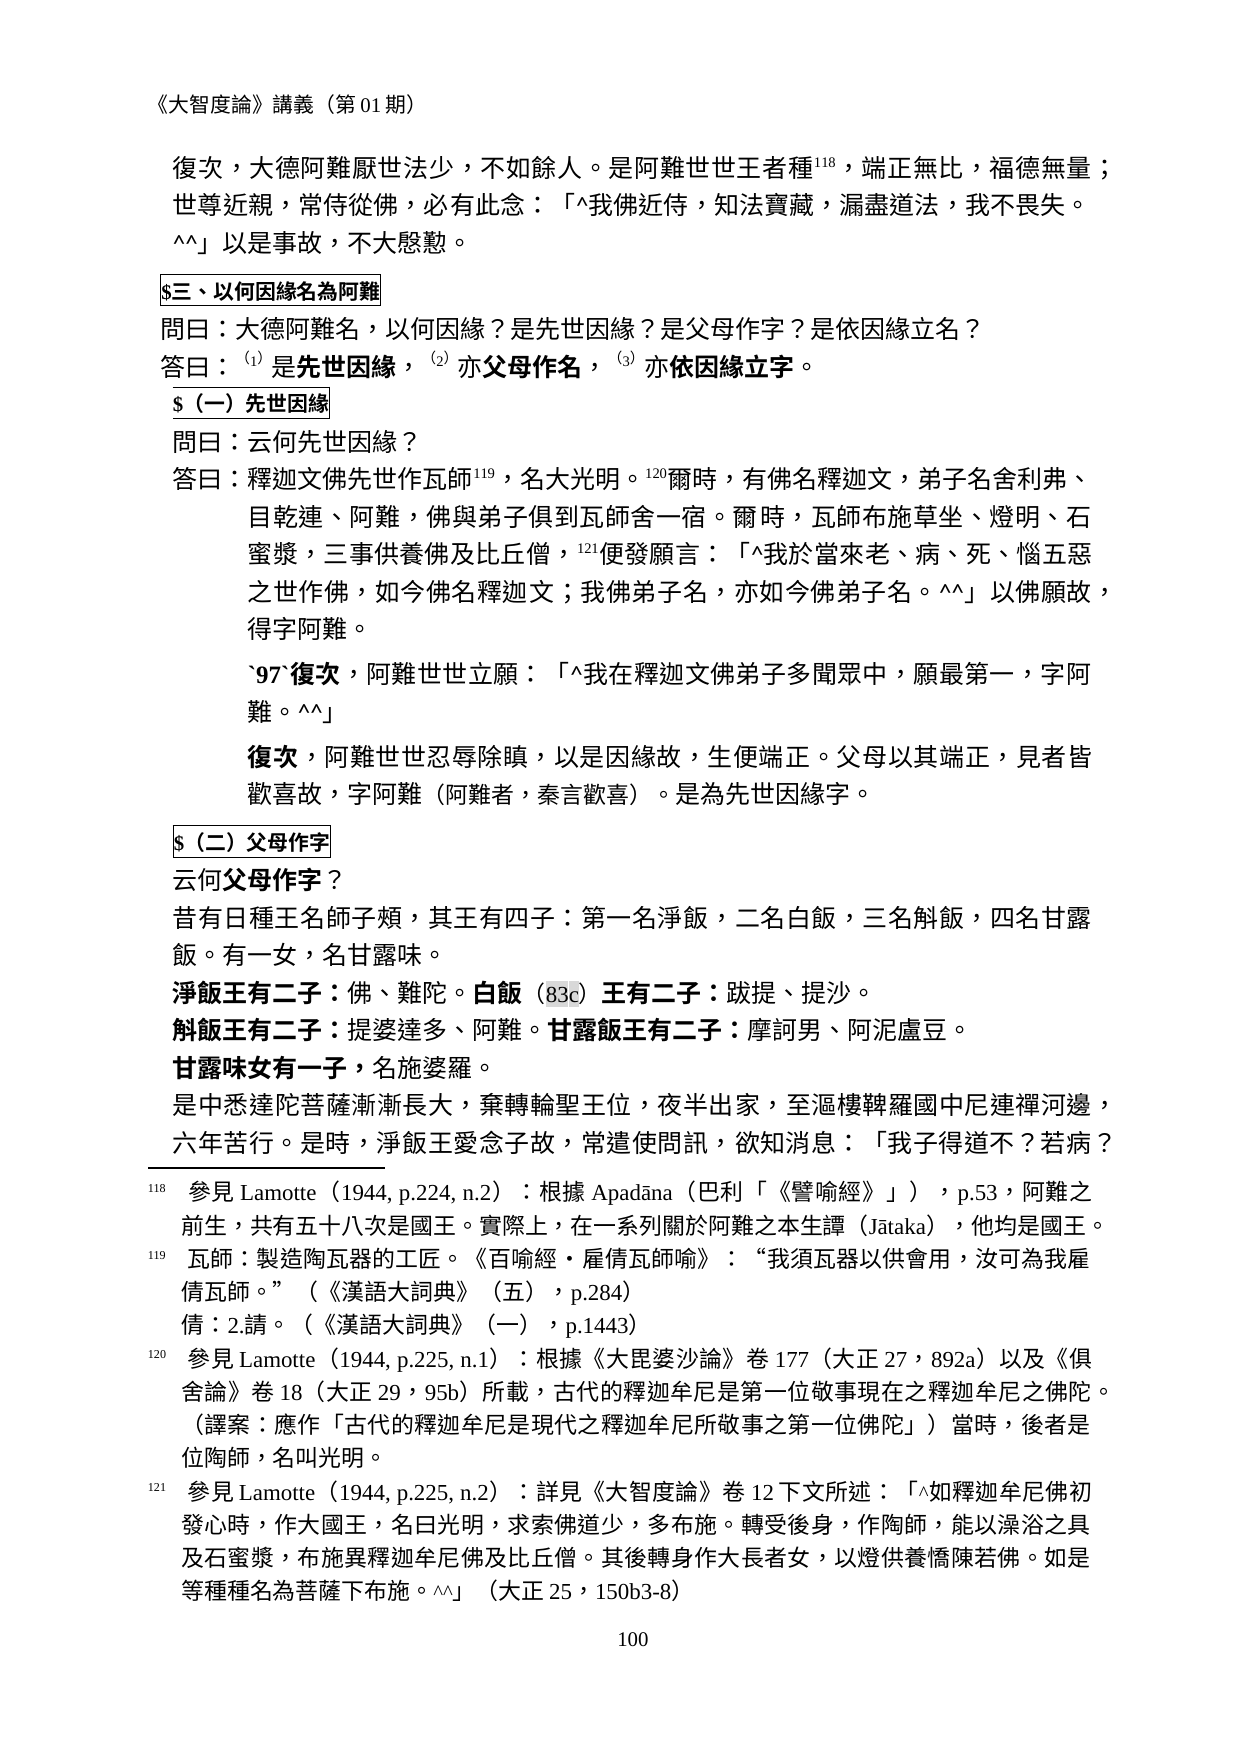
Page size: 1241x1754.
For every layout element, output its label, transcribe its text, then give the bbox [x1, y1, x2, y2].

text 斛飯王有二子：提婆達多、阿難。甘露飯王有二子：摩訶男、阿泥盧豆。 [173, 1010, 1092, 1048]
text 云何父母作字？ [173, 860, 1092, 898]
text 問曰：云何先世因緣？ [173, 421, 1092, 459]
text $三、以何因緣名為阿難 [160, 271, 1092, 309]
text 是中悉達陀菩薩漸漸長大，棄轉輪聖王位，夜半出家，至漚樓鞞羅國中尼連禪河邊，六年苦行。是時，淨飯王愛念子故，常遣使問訊，欲知消息：「我子得道不？若病？若死？」 [173, 1085, 1092, 1160]
text 復次，阿難世世忍辱除瞋，以是因緣故，生便端正。父母以其端正，見者皆歡喜故，字阿難（阿難者，秦言歡喜）。是為先世因緣字。 [248, 736, 1092, 811]
text 問曰：大德阿難名，以何因緣？是先世因緣？是父母作字？是依因緣立名？ [160, 309, 1092, 346]
text $（二）父母作字 [173, 823, 1092, 860]
text 復次，大德阿難厭世法少，不如餘人。是阿難世世王者種，端正無比，福德無量；世尊近親，常侍從佛，必有此念：「^我佛近侍，知法寶藏，漏盡道法，我不畏失。^^」以是事故，不大慇懃。 [173, 148, 1092, 260]
text 答曰：（1）是先世因緣，（2）亦父母作名，（3）亦依因緣立字。 [160, 346, 1092, 384]
text 甘露味女有一子，名施婆羅。 [173, 1048, 1092, 1085]
text 昔有日種王名師子頰，其王有四子：第一名淨飯，二名白飯，三名斛飯，四名甘露飯。有一女，名甘露味。 [173, 898, 1092, 973]
text 淨飯王有二子：佛、難陀。白飯（）王有二子：跋提、提沙。 [173, 973, 1092, 1010]
text $（一）先世因緣 [173, 384, 1092, 421]
text `97`復次，阿難世世立願：「^我在釋迦文佛弟子多聞眾中，願最第一，字阿難。^^」 [248, 654, 1092, 729]
text 答曰：釋迦文佛先世作瓦師，名大光明。爾時，有佛名釋迦文，弟子名舍利弗、目乾連、阿難，佛與弟子俱到瓦師舍一宿。爾時，瓦師布施草坐、燈明、石蜜漿，三事供養佛及比丘僧，便發願言：「^我於當來老、病、死、惱五惡之世作佛，如今佛名釋迦文；我佛弟子名，亦如今佛弟子名。^^」以佛願故，得字阿難。 [173, 459, 1092, 646]
